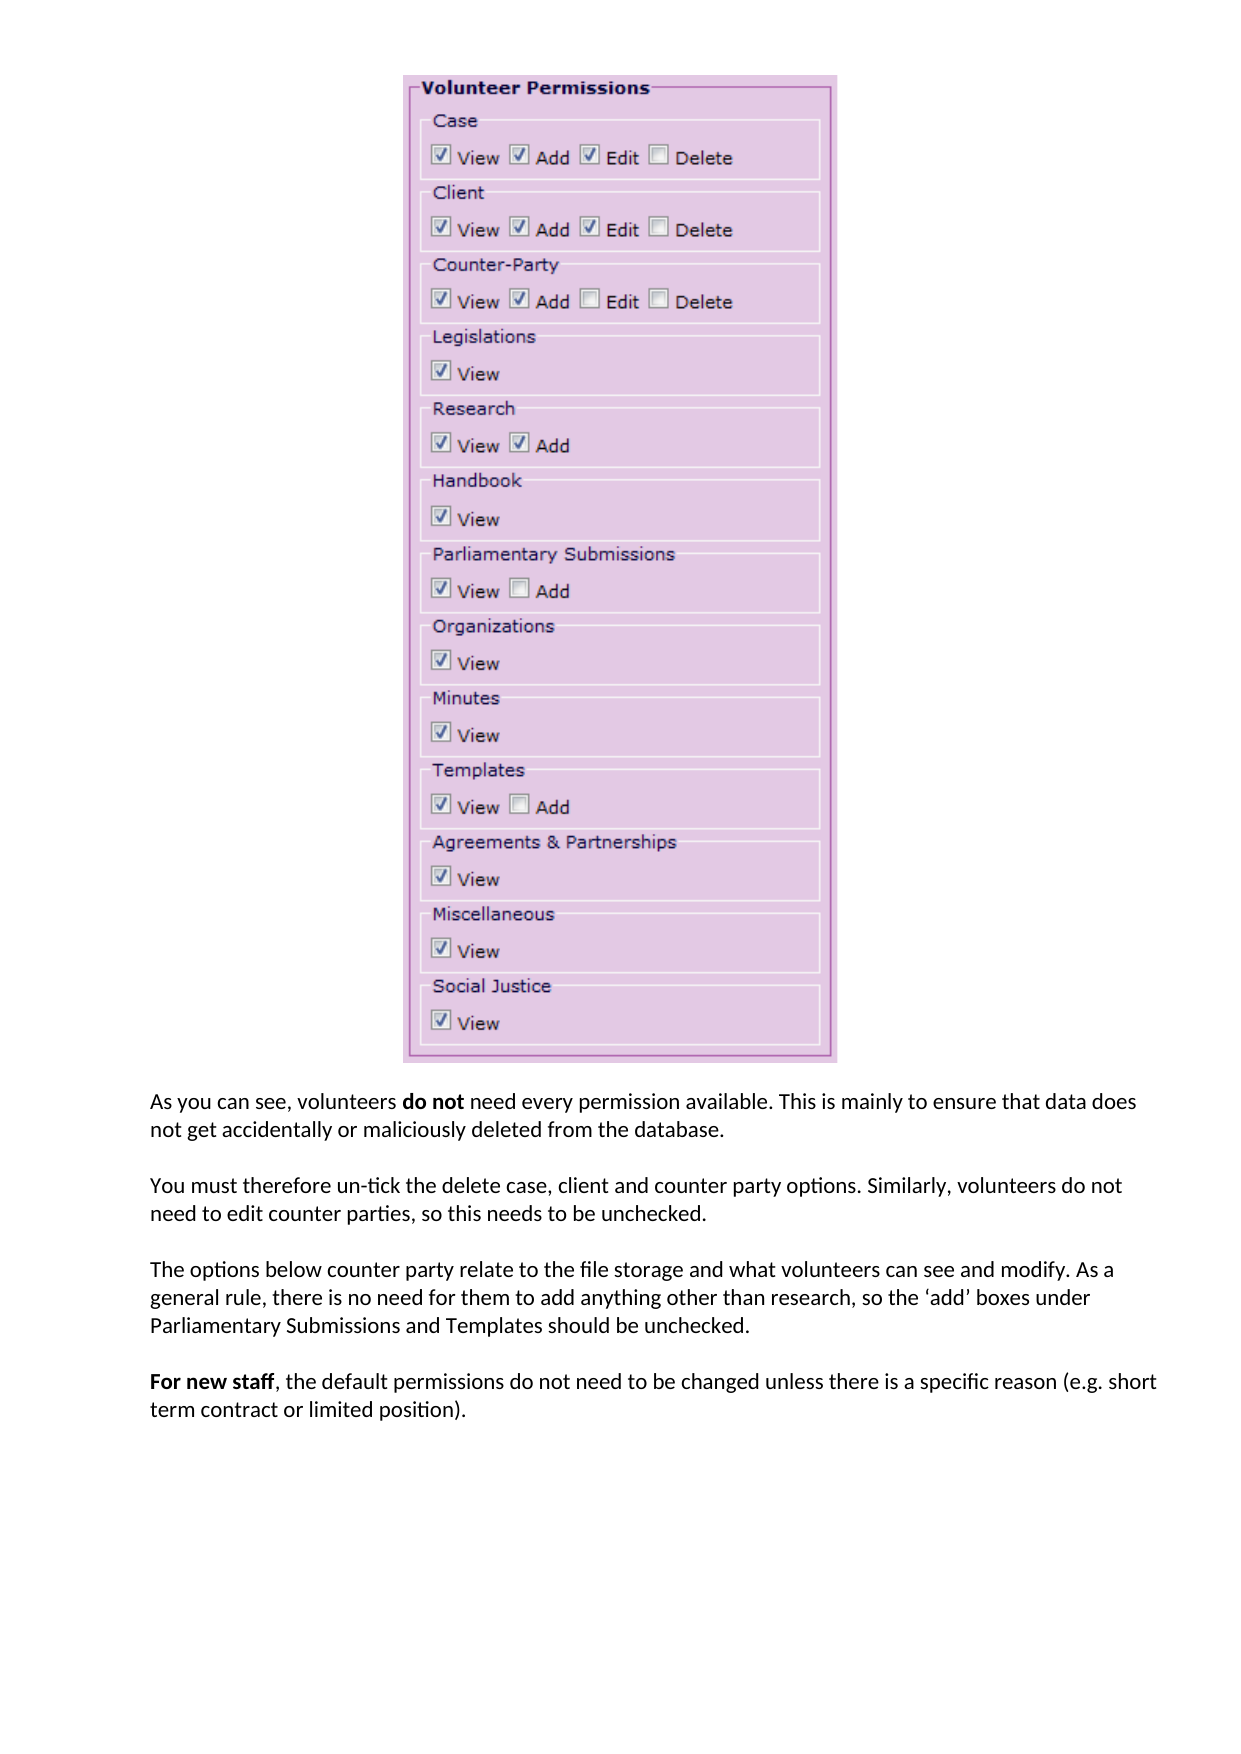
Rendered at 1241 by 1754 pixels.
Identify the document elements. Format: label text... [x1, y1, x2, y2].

text As you can see, volunteers do not need every permission available. This is mainly to ensure that data does not get accidentally or maliciously deleted from the database. [150, 1087, 1165, 1143]
picture [403, 75, 838, 1063]
text The options below counter party relate to the file storage and what volunteers can see and modify. As a general rule, there is no need for them to add anything other than research, so the ‘add’ boxes under Parliamentary Submissions and Templates should be unchecked. [150, 1255, 1165, 1339]
text You must therefore un-tick the delete case, client and counter party options. Similarly, volunteers do not need to edit counter parties, so this needs to be unchecked. [150, 1171, 1165, 1227]
text For new staff, the default permissions do not need to be changed unless there is a specific reason (e.g. short term contract or limited position). [150, 1367, 1165, 1423]
